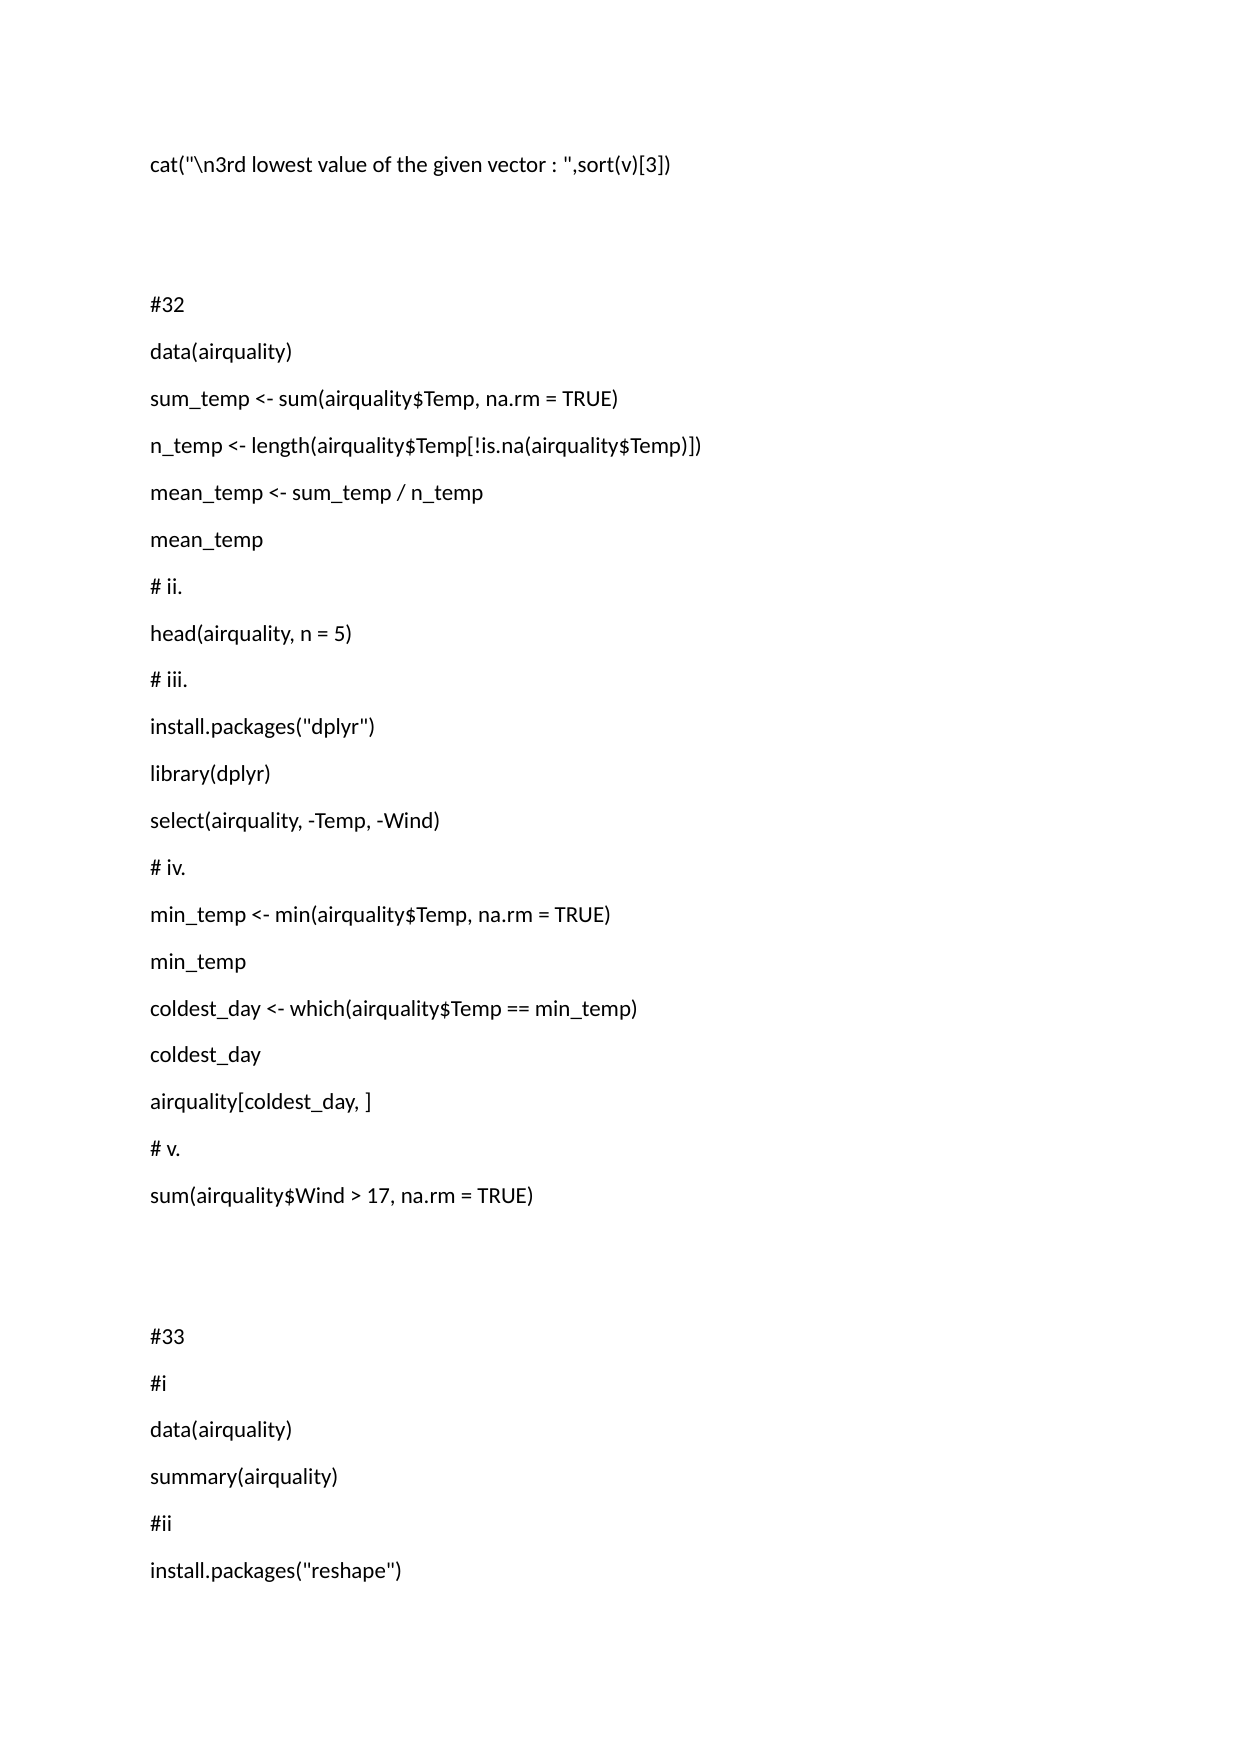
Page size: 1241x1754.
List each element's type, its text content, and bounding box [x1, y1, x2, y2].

text #32 [150, 291, 1090, 319]
text #i [150, 1369, 1090, 1397]
text # ii. [150, 572, 1090, 600]
text n_temp <- length(airquality$Temp[!is.na(airquality$Temp)]) [150, 431, 1090, 459]
text summary(airquality) [150, 1462, 1090, 1491]
text coldest_day [150, 1041, 1090, 1069]
text head(airquality, n = 5) [150, 619, 1090, 647]
text install.packages("dplyr") [150, 712, 1090, 741]
text airquality[coldest_day, ] [150, 1087, 1090, 1116]
text coldest_day <- which(airquality$Temp == min_temp) [150, 994, 1090, 1022]
text # v. [150, 1134, 1090, 1162]
text data(airquality) [150, 337, 1090, 366]
text min_temp [150, 947, 1090, 975]
text mean_temp <- sum_temp / n_temp [150, 478, 1090, 506]
text # iii. [150, 666, 1090, 694]
text library(dplyr) [150, 759, 1090, 787]
text # iv. [150, 853, 1090, 881]
text install.packages("reshape") [150, 1556, 1090, 1584]
text cat("\n3rd lowest value of the given vector : ",sort(v)[3]) [150, 150, 1090, 178]
text #33 [150, 1322, 1090, 1350]
text mean_temp [150, 525, 1090, 553]
text sum_temp <- sum(airquality$Temp, na.rm = TRUE) [150, 384, 1090, 412]
text select(airquality, -Temp, -Wind) [150, 806, 1090, 834]
text min_temp <- min(airquality$Temp, na.rm = TRUE) [150, 900, 1090, 928]
text #ii [150, 1509, 1090, 1537]
text sum(airquality$Wind > 17, na.rm = TRUE) [150, 1181, 1090, 1209]
text data(airquality) [150, 1416, 1090, 1444]
